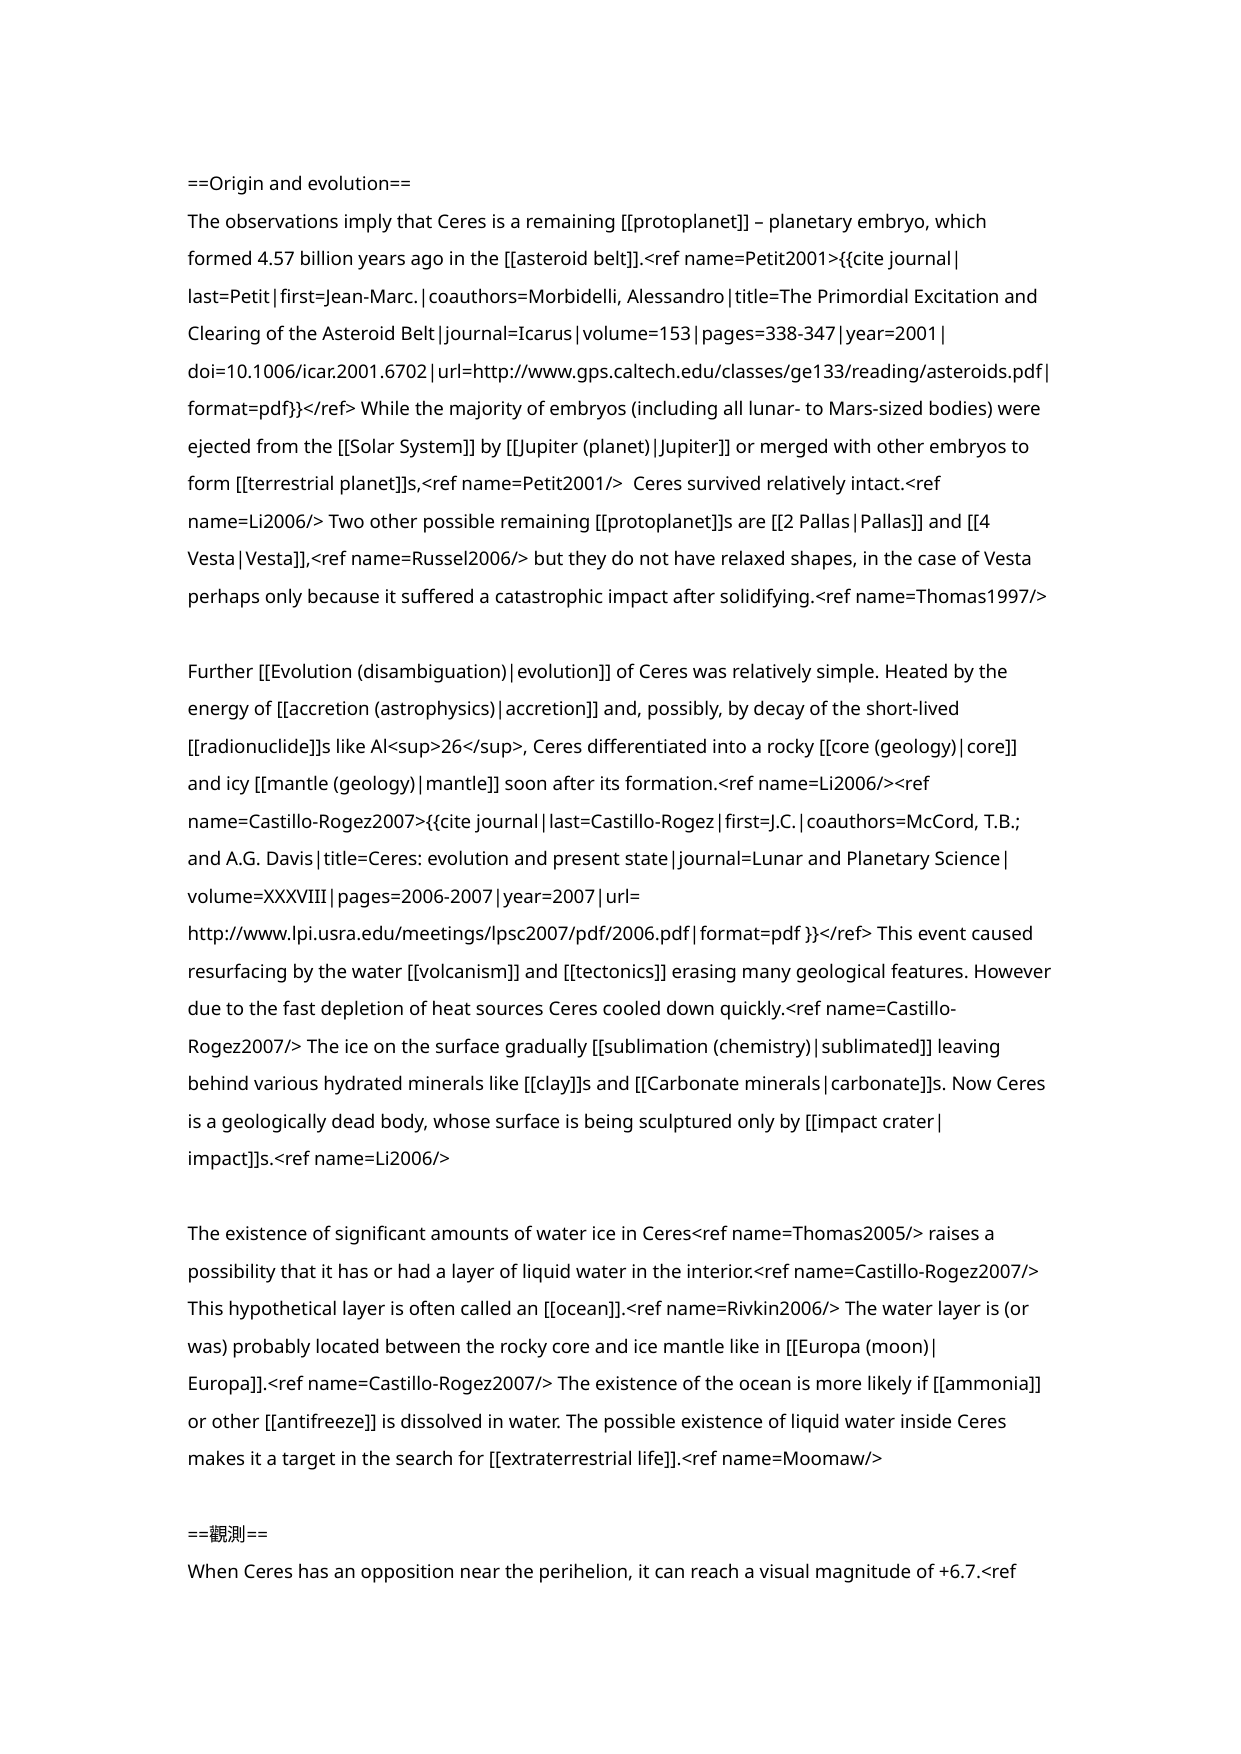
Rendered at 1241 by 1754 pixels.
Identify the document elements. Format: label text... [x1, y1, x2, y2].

text The existence of significant amounts of water ice in Ceres<ref name=Thomas2005/> raises a possibility that it has or had a layer of liquid water in the interior.<ref name=Castillo-Rogez2007/> This hypothetical layer is often called an [[ocean]].<ref name=Rivkin2006/> The water layer is (or was) probably located between the rocky core and ice mantle like in [[Europa (moon)|Europa]].<ref name=Castillo-Rogez2007/> The existence of the ocean is more likely if [[ammonia]] or other [[antifreeze]] is dissolved in water. The possible existence of liquid water inside Ceres makes it a target in the search for [[extraterrestrial life]].<ref name=Moomaw/> [187, 1214, 1053, 1477]
text Further [[Evolution (disambiguation)|evolution]] of Ceres was relatively simple. Heated by the energy of [[accretion (astrophysics)|accretion]] and, possibly, by decay of the short-lived [[radionuclide]]s like Al<sup>26</sup>, Ceres differentiated into a rocky [[core (geology)|core]] and icy [[mantle (geology)|mantle]] soon after its formation.<ref name=Li2006/><ref name=Castillo-Rogez2007>{{cite journal|last=Castillo-Rogez|first=J.C.|coauthors=McCord, T.B.; and A.G. Davis|title=Ceres: evolution and present state|journal=Lunar and Planetary Science|volume=XXXVIII|pages=2006-2007|year=2007|url= http://www.lpi.usra.edu/meetings/lpsc2007/pdf/2006.pdf|format=pdf }}</ref> This event caused resurfacing by the water [[volcanism]] and [[tectonics]] erasing many geological features. However due to the fast depletion of heat sources Ceres cooled down quickly.<ref name=Castillo-Rogez2007/> The ice on the surface gradually [[sublimation (chemistry)|sublimated]] leaving behind various hydrated minerals like [[clay]]s and [[Carbonate minerals|carbonate]]s. Now Ceres is a geologically dead body, whose surface is being sculptured only by [[impact crater|impact]]s.<ref name=Li2006/> [187, 652, 1053, 1177]
text ==Origin and evolution== [187, 164, 1053, 202]
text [187, 1552, 1053, 1589]
text ==觀測== [187, 1514, 1053, 1552]
text The observations imply that Ceres is a remaining [[protoplanet]] – planetary embryo, which formed 4.57 billion years ago in the [[asteroid belt]].<ref name=Petit2001>{{cite journal|last=Petit|first=Jean-Marc.|coauthors=Morbidelli, Alessandro|title=The Primordial Excitation and Clearing of the Asteroid Belt|journal=Icarus|volume=153|pages=338-347|year=2001| doi=10.1006/icar.2001.6702|url=http://www.gps.caltech.edu/classes/ge133/reading/asteroids.pdf|format=pdf}}</ref> While the majority of embryos (including all lunar- to Mars-sized bodies) were ejected from the [[Solar System]] by [[Jupiter (planet)|Jupiter]] or merged with other embryos to form [[terrestrial planet]]s,<ref name=Petit2001/> Ceres survived relatively intact.<ref name=Li2006/> Two other possible remaining [[protoplanet]]s are [[2 Pallas|Pallas]] and [[4 Vesta|Vesta]],<ref name=Russel2006/> but they do not have relaxed shapes, in the case of Vesta perhaps only because it suffered a catastrophic impact after solidifying.<ref name=Thomas1997/> [187, 202, 1053, 614]
